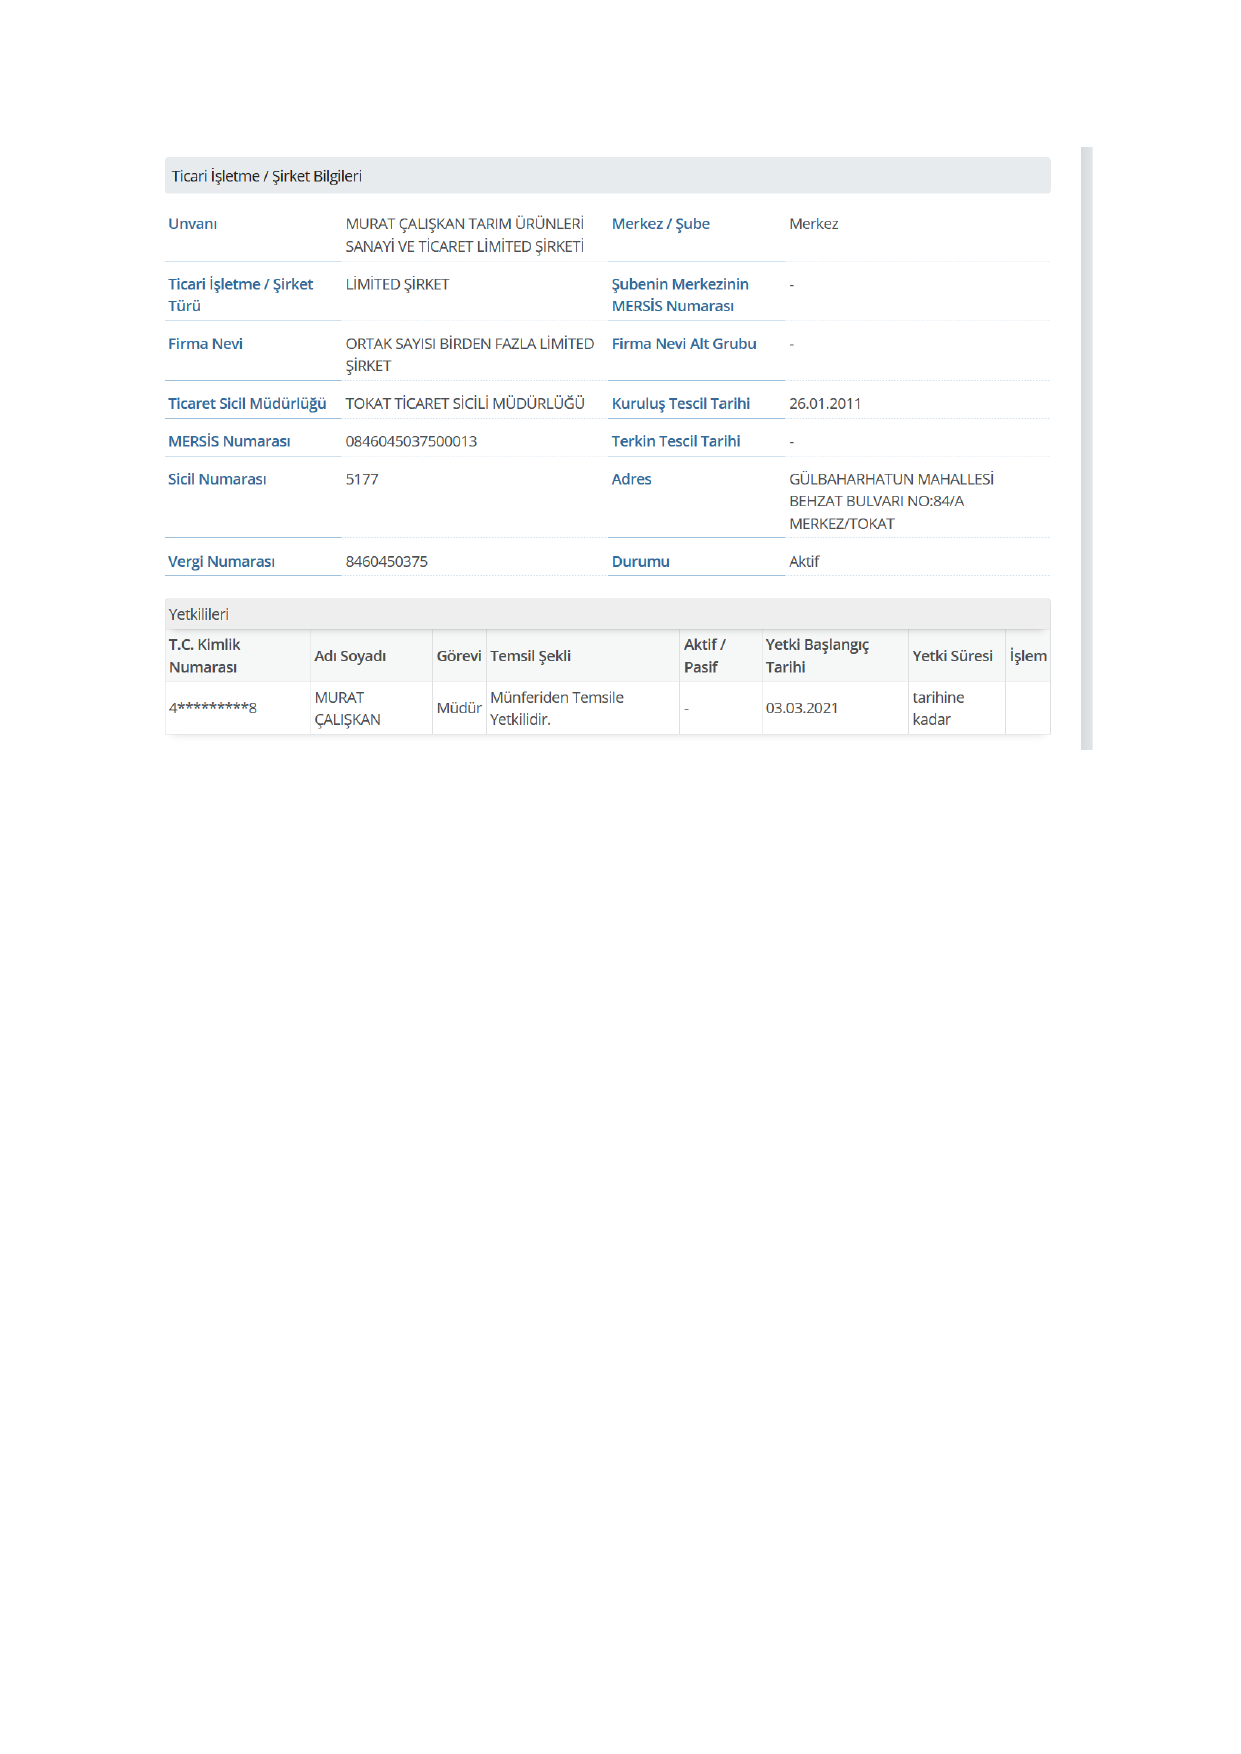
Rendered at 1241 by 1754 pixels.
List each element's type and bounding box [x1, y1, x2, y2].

picture [147, 147, 1093, 750]
